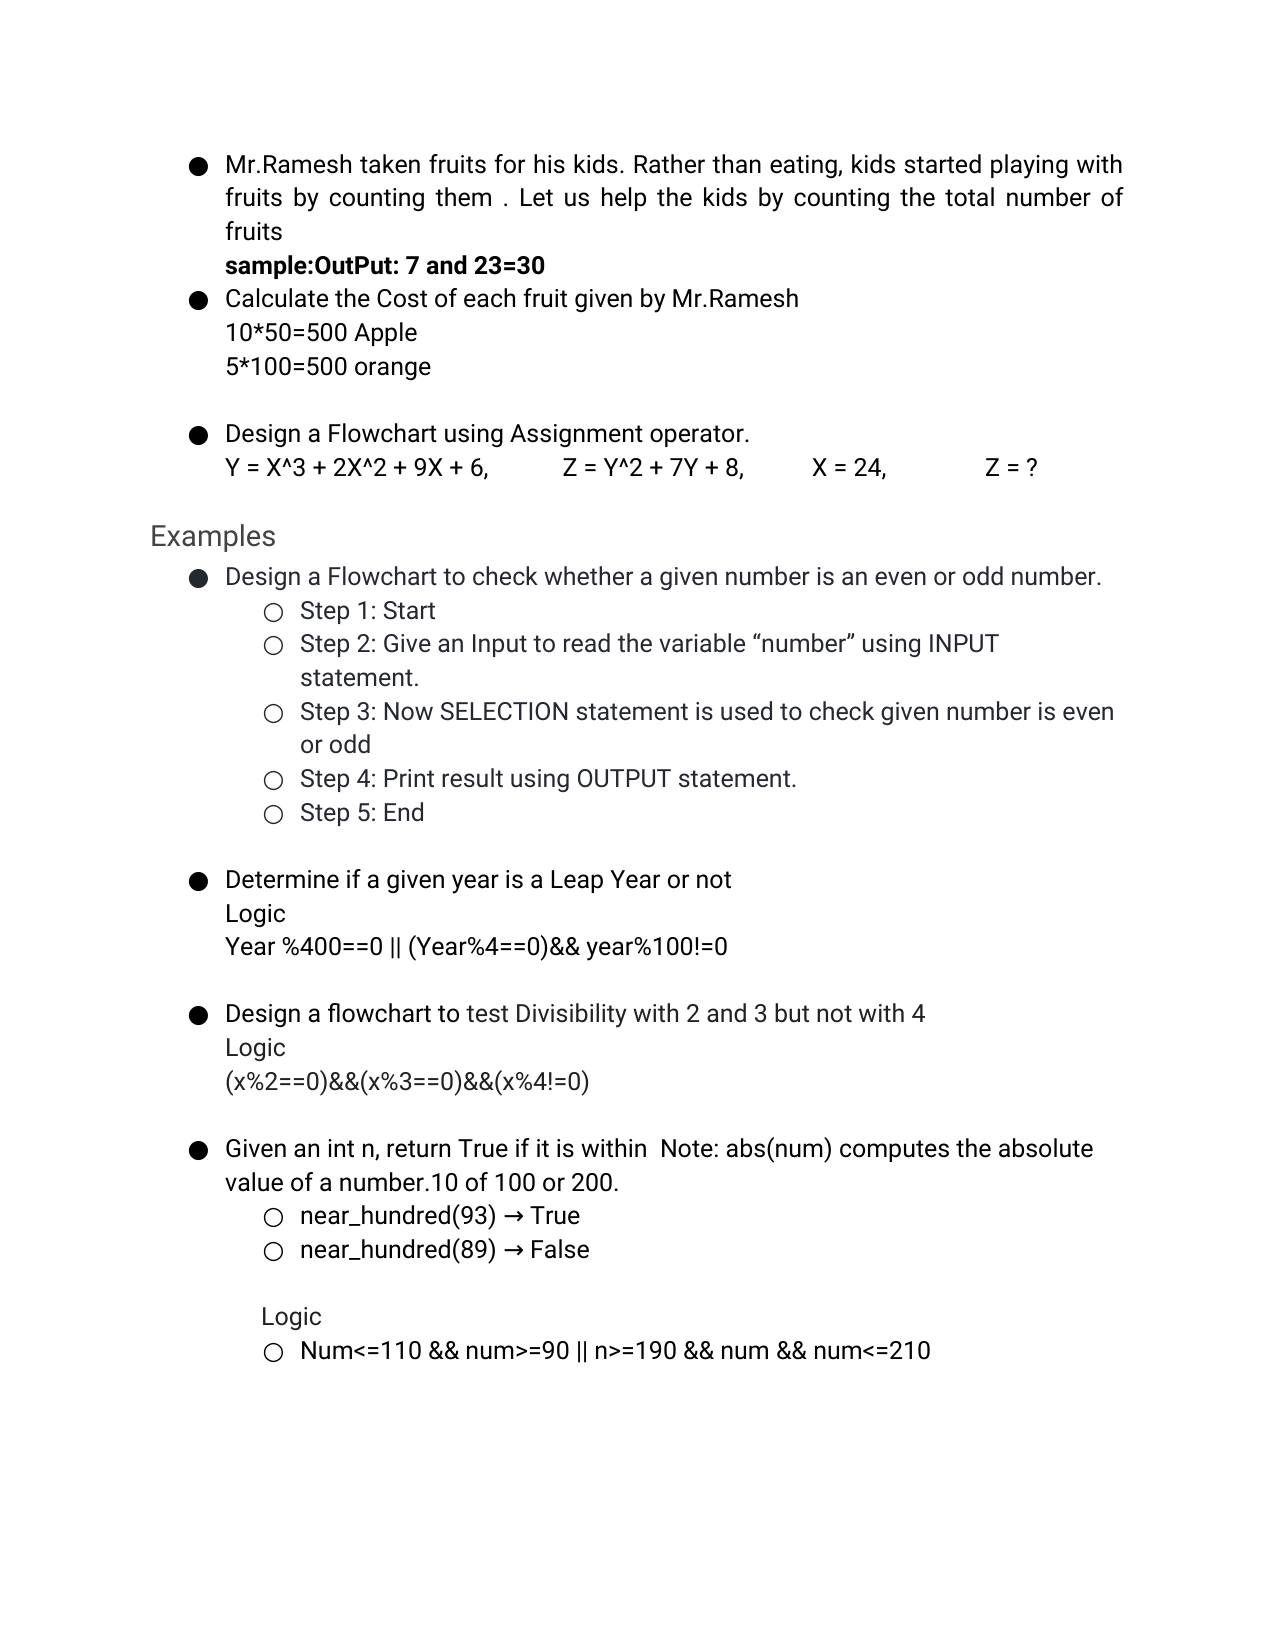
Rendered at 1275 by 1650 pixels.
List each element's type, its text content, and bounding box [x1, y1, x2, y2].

list Step 3: Now SELECTION statement is used to check given number is even or odd [262, 697, 1125, 760]
list Step 4: Print result using OUTPUT statement. [262, 764, 1125, 793]
text Logic [225, 899, 1125, 928]
list Given an int n, return True if it is within Note: abs(num) computes the absolute value of a number.10 of 100 or 200. [187, 1134, 1125, 1197]
list Step 2: Give an Input to read the variable “number” using INPUT statement. [262, 629, 1125, 692]
list Determine if a given year is a Leap Year or not [187, 865, 1125, 894]
text 10*50=500 Apple [225, 318, 1125, 347]
list Design a flowchart to test Divisibility with 2 and 3 but not with 4 [187, 1000, 1125, 1029]
text (x%2==0)&&(x%3==0)&&(x%4!=0) [225, 1067, 1125, 1096]
subtitle Examples [150, 520, 1125, 554]
text Logic [225, 1033, 1125, 1063]
text sample:OutPut: 7 and 23=30 [225, 251, 1125, 280]
text Y = X^3 + 2X^2 + 9X + 6, Z = Y^2 + 7Y + 8, X = 24, Z = ? [225, 453, 1125, 482]
text Year %400==0 || (Year%4==0)&& year%100!=0 [225, 932, 1125, 962]
list Design a Flowchart to check whether a given number is an even or odd number. [187, 562, 1125, 592]
list near_hundred(93) → True [262, 1202, 1125, 1231]
list Num<=110 && num>=90 || n>=190 && num && num<=210 [262, 1336, 1125, 1365]
list Step 1: Start [262, 596, 1125, 625]
list Design a Flowchart using Assignment operator. [187, 419, 1125, 448]
text Logic [150, 1302, 1125, 1332]
list Calculate the Cost of each fruit given by Mr.Ramesh [187, 284, 1125, 314]
list Mr.Ramesh taken fruits for his kids. Rather than eating, kids started playing with fruits by counting them . Let us help the kids by counting the total number of fruits [187, 150, 1125, 247]
list near_hundred(89) → False [262, 1235, 1125, 1264]
text 5*100=500 orange [225, 352, 1125, 381]
list Step 5: End [262, 798, 1125, 827]
